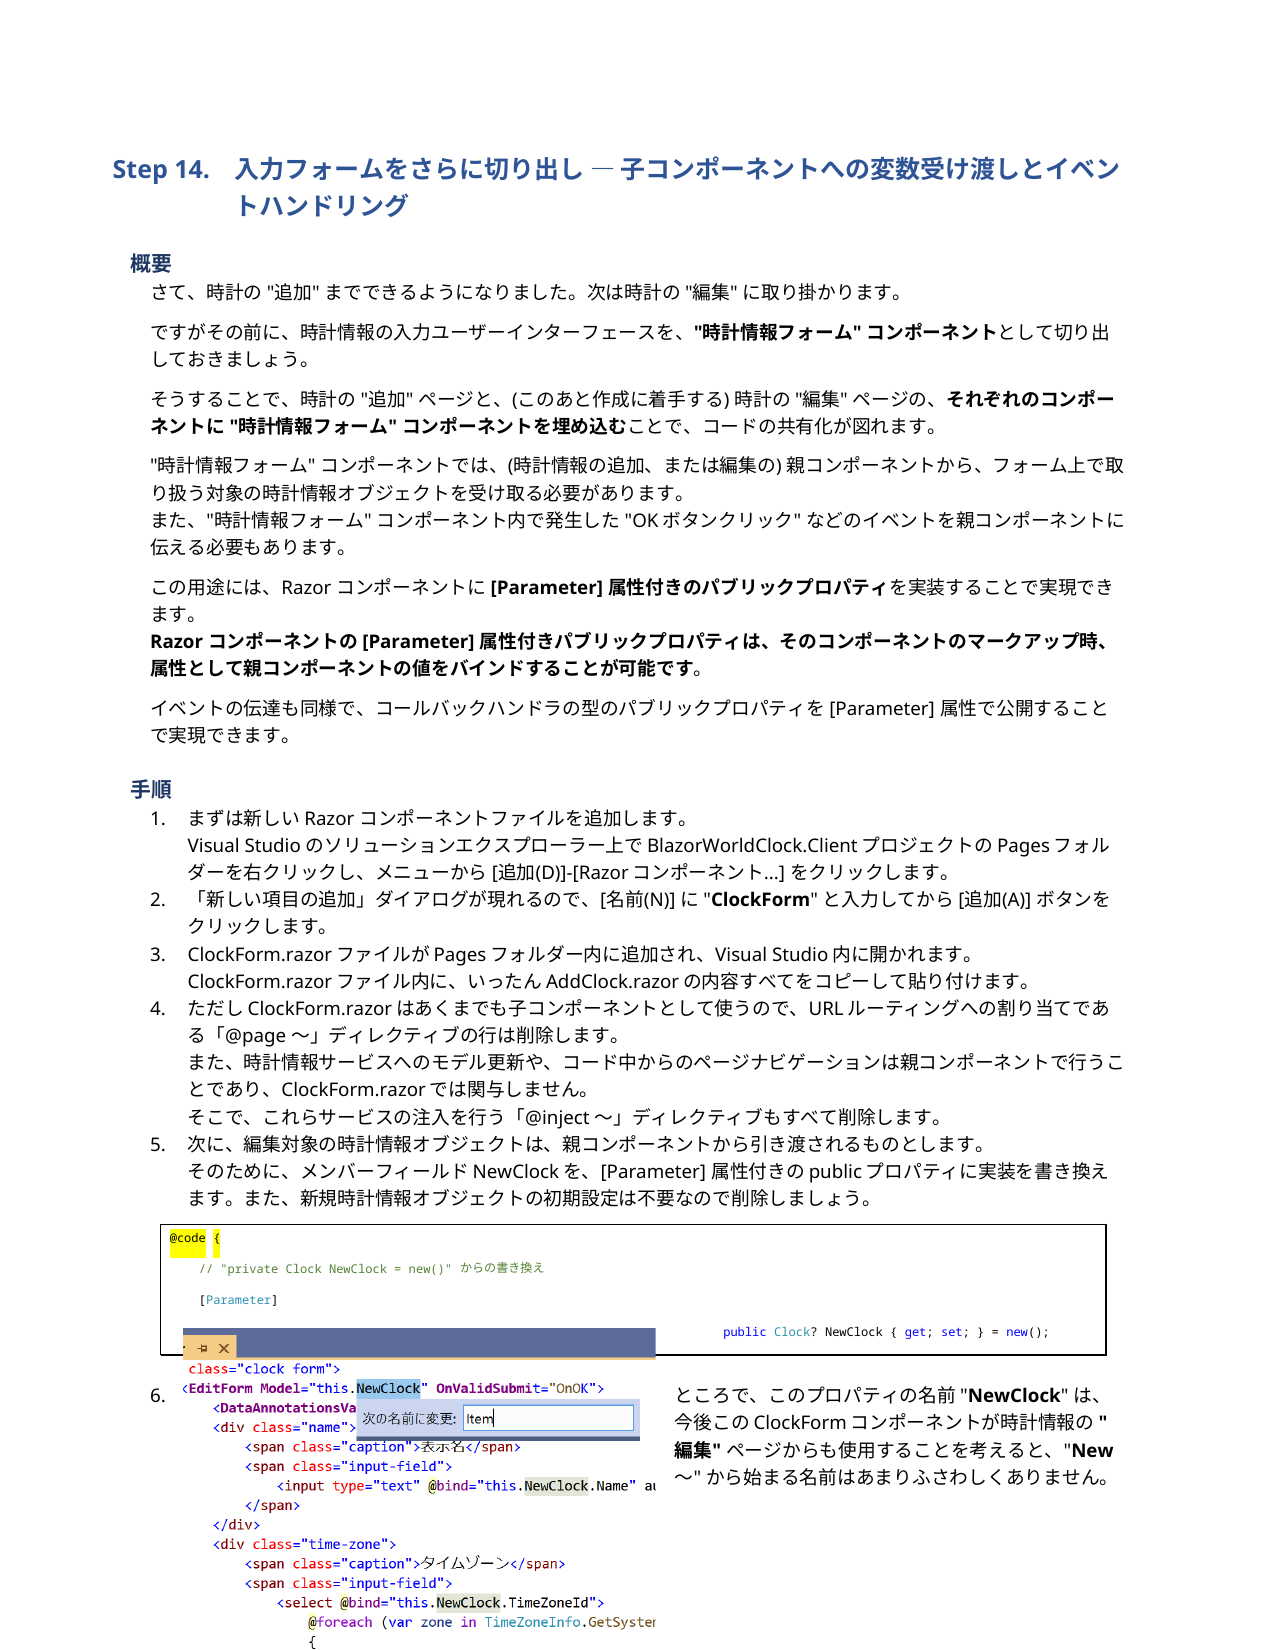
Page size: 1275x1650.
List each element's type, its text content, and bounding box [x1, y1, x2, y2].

text ですがその前に、時計情報の入力ユーザーインターフェースを、"時計情報フォーム" コンポーネントとして切り出しておきましょう。 [150, 317, 1125, 372]
text イベントの伝達も同様で、コールバックハンドラの型のパブリックプロパティを [Parameter] 属性で公開することで実現できます。 [150, 694, 1125, 748]
subtitle 概要 [131, 247, 1125, 278]
text @code { // "private Clock NewClock = new()" からの書き換え [161, 1225, 1105, 1286]
text [Parameter] [161, 1286, 1105, 1317]
subtitle 手順 [131, 773, 1125, 803]
text そうすることで、時計の "追加" ページと、(このあと作成に着手する) 時計の "編集" ページの、それぞれのコンポーネントに "時計情報フォーム" コンポーネントを埋め込むことで、コードの共有化が図れます。 [150, 384, 1125, 439]
text この用途には、Razor コンポーネントに [Parameter] 属性付きのパブリックプロパティを実装することで実現できます。 Razor コンポーネントの [Parameter] 属性付きパブリックプロパティは、そのコンポーネントのマークアップ時、属性として親コンポーネントの値をバインドすることが可能です。 [150, 572, 1125, 681]
list 「新しい項目の追加」ダイアログが現れるので、[名前(N)] に "ClockForm" と入力してから [追加(A)] ボタンをクリックします。 [150, 885, 1125, 939]
subtitle Step 14. 入力フォームをさらに切り出し ― 子コンポーネントへの変数受け渡しとイベントハンドリング [112, 150, 1125, 222]
text public Clock? NewClock { get; set; } = new(); [161, 1317, 1105, 1354]
list 次に、編集対象の時計情報オブジェクトは、親コンポーネントから引き渡されるものとします。 そのために、メンバーフィールドNewClockを、[Parameter] 属性付きのpublicプロパティに実装を書き換えます。また、新規時計情報オブジェクトの初期設定は不要なので削除しましょう。 [150, 1129, 1125, 1211]
list ClockForm.razorファイルがPagesフォルダー内に追加され、Visual Studio内に開かれます。 ClockForm.razorファイル内に、いったんAddClock.razorの内容すべてをコピーして貼り付けます。 [150, 939, 1125, 993]
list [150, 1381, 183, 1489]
text さて、時計の "追加" までできるようになりました。次は時計の "編集" に取り掛かります。 [150, 278, 1125, 305]
picture [183, 1328, 656, 1650]
text "時計情報フォーム" コンポーネントでは、(時計情報の追加、または編集の) 親コンポーネントから、フォーム上で取り扱う対象の時計情報オブジェクトを受け取る必要があります。 また、"時計情報フォーム" コンポーネント内で発生した "OKボタンクリック" などのイベントを親コンポーネントに伝える必要もあります。 [150, 451, 1125, 560]
list ただしClockForm.razorはあくまでも子コンポーネントとして使うので、URLルーティングへの割り当てである「@page ～」ディレクティブの行は削除します。 また、時計情報サービスへのモデル更新や、コード中からのページナビゲーションは親コンポーネントで行うことであり、ClockForm.razorでは関与しません。 そこで、これらサービスの注入を行う「@inject ～」ディレクティブもすべて削除します。 [150, 993, 1125, 1129]
list まずは新しい Razor コンポーネントファイルを追加します。 Visual Studio のソリューションエクスプローラー上でBlazorWorldClock.Clientプロジェクトの Pagesフォルダーを右クリックし、メニューから [追加(D)]-[Razorコンポーネント...] をクリックします。 [150, 803, 1125, 885]
